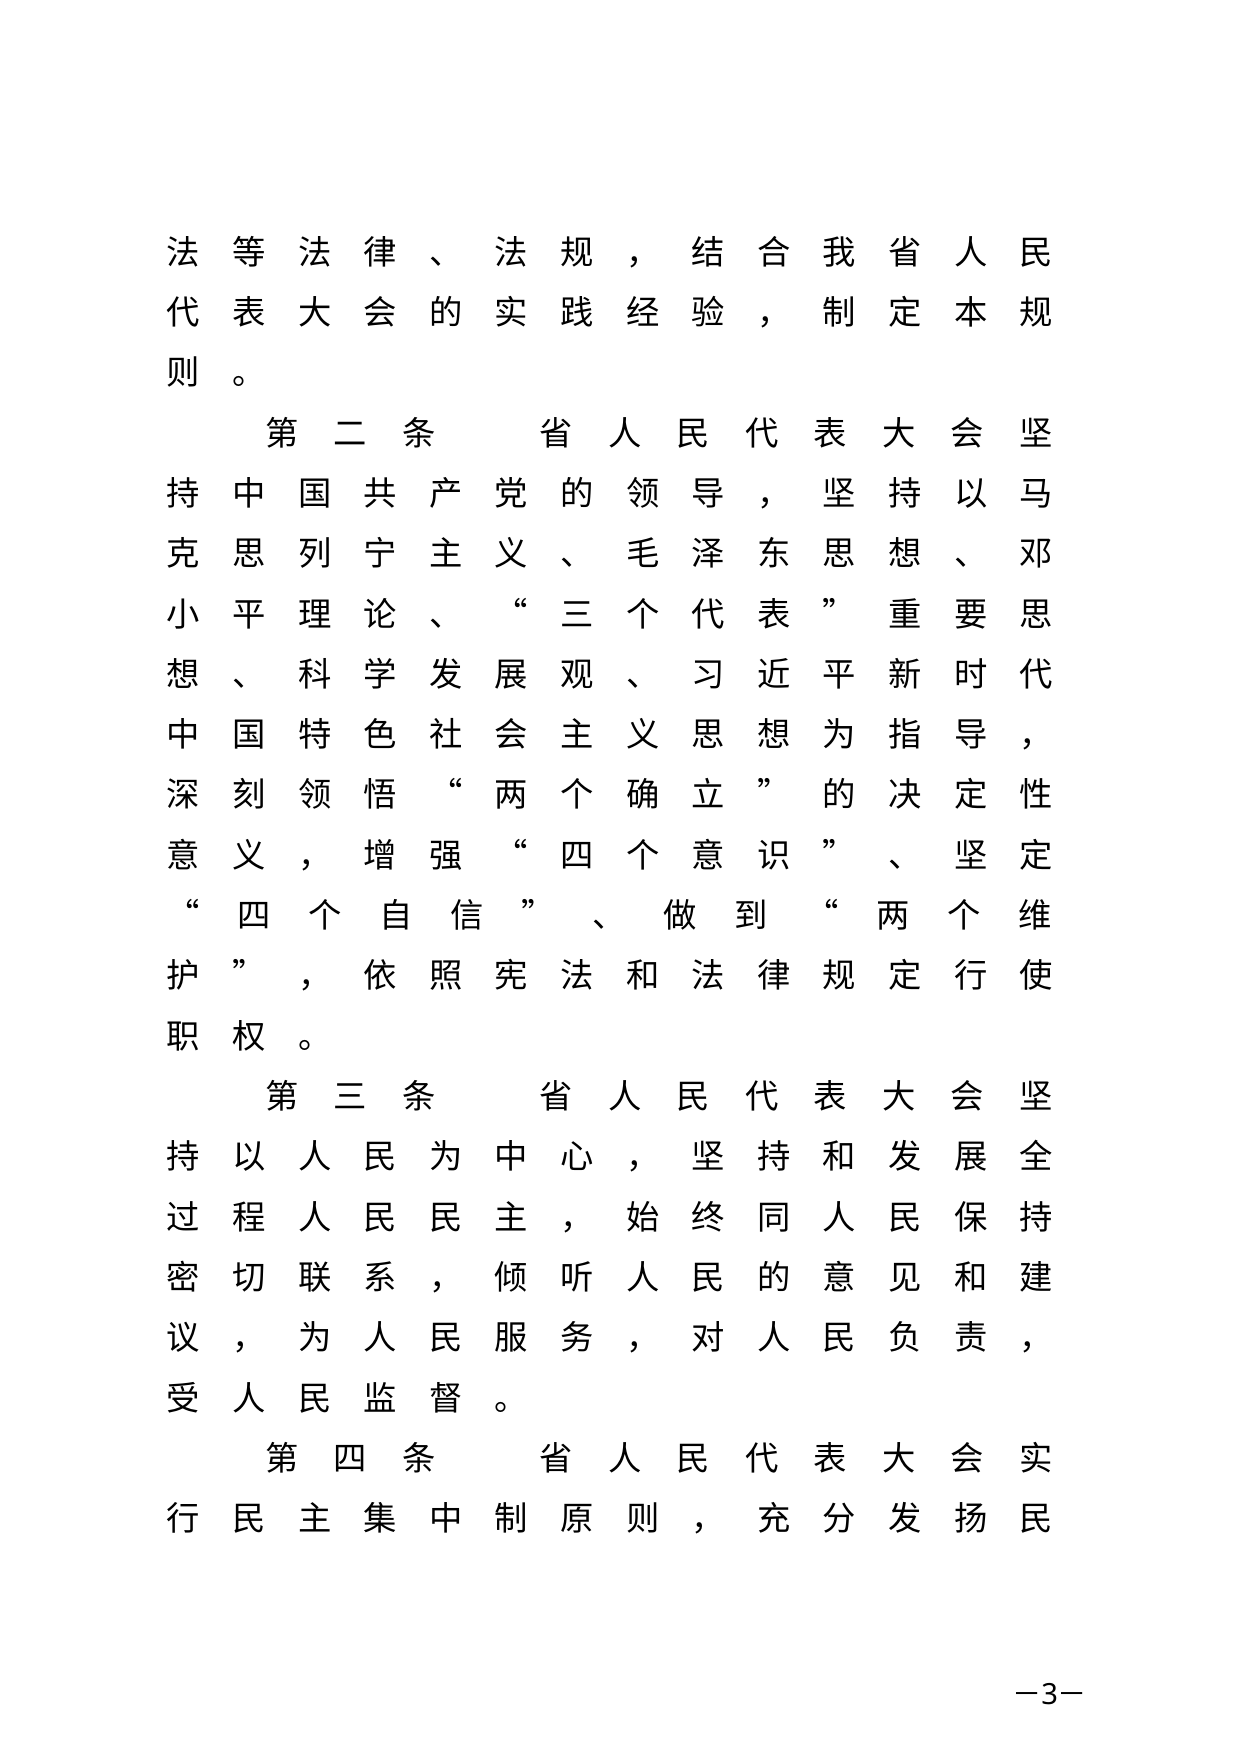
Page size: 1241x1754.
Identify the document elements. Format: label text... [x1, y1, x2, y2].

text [167, 219, 1085, 400]
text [167, 1426, 1085, 1546]
text 第二条 省人民代表大会坚持中国共产党的领导，坚持以马克思列宁主义、毛泽东思想、邓小平理论、“三个代表”重要思想、科学发展观、习近平新时代中国特色社会主义思想为指导，深刻领悟“两个确立”的决定性意义，增强“四个意识”、坚定“四个自信”、做到“两个维护”，依照宪法和法律规定行使职权。 [167, 400, 1085, 1064]
text 第三条 省人民代表大会坚持以人民为中心，坚持和发展全过程人民民主，始终同人民保持密切联系，倾听人民的意见和建议，为人民服务，对人民负责，受人民监督。 [167, 1064, 1085, 1426]
